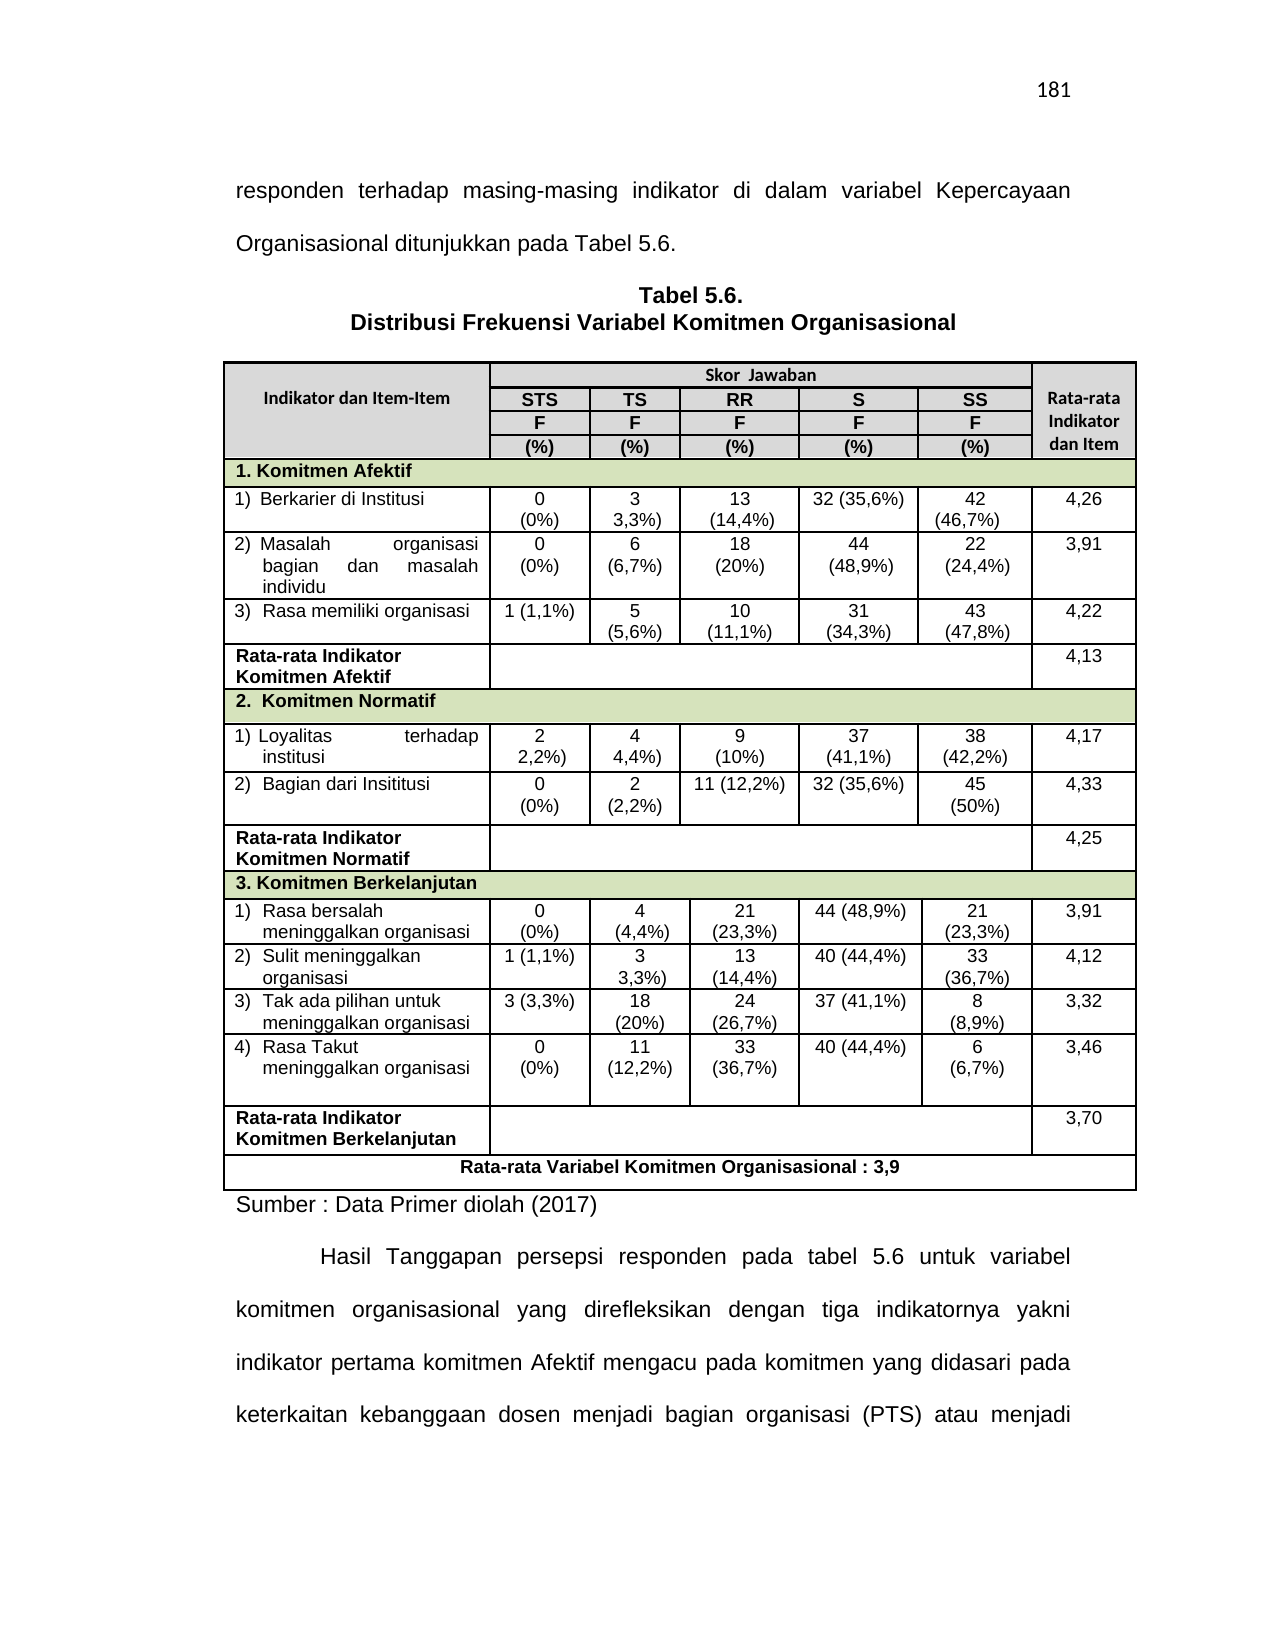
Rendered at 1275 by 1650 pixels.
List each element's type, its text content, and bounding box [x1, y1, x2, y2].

table_cell (%) [491, 436, 589, 457]
table_cell F [919, 412, 1031, 434]
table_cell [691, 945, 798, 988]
text Sumber : Data Primer diolah (2017) [236, 1191, 1071, 1217]
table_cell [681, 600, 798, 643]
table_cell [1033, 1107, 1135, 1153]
table_cell 3 3,3%) [591, 488, 679, 531]
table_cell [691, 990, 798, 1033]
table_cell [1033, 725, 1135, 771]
table_cell RR [681, 389, 798, 410]
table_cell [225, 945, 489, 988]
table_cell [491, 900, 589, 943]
table_cell (%) [919, 436, 1031, 457]
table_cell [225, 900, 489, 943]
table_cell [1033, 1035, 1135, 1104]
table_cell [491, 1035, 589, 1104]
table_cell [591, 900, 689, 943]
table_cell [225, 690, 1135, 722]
table_cell 13 (14,4%) [681, 488, 798, 531]
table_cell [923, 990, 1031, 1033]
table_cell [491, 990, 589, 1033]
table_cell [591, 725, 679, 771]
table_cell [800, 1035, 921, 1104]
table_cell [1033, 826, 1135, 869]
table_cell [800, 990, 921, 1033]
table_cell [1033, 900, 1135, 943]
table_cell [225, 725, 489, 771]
table_cell F [491, 412, 589, 434]
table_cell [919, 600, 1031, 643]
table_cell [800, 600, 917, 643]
table_cell (%) [681, 436, 798, 457]
table_cell 1. Komitmen Afektif [225, 460, 1135, 486]
table_cell 18 (20%) [681, 533, 798, 597]
table_cell F [591, 412, 679, 434]
table_cell Rasa memiliki organisasi [225, 600, 489, 643]
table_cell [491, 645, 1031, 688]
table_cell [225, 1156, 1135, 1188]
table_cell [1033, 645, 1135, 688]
table_header Indikator dan Item-Item [225, 364, 489, 457]
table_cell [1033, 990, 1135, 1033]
table_cell (%) [591, 436, 679, 457]
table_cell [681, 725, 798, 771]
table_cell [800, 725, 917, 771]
text Tabel 5.6. [236, 282, 1071, 309]
table_cell 32 (35,6%) [800, 488, 917, 531]
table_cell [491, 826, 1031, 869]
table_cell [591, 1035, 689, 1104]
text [236, 177, 1071, 256]
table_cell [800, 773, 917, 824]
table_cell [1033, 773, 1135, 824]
table_header Skor Jawaban [491, 364, 1031, 386]
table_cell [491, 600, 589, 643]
table_cell Berkarier di Institusi [225, 488, 489, 531]
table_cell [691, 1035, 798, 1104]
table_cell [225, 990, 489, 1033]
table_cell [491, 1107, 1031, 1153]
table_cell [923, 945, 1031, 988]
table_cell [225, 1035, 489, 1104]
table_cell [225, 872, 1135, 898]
table_cell 0 (0%) [491, 488, 589, 531]
table_header Rata-rata Indikator dan Item [1033, 364, 1135, 457]
table_cell Masalah organisasi bagian dan masalah individu [225, 533, 489, 597]
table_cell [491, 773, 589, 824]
table_cell 44 (48,9%) [800, 533, 917, 597]
table_cell SS [919, 389, 1031, 410]
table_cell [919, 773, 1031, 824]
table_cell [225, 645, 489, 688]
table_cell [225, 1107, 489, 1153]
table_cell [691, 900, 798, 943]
table_cell F [681, 412, 798, 434]
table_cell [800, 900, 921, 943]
table_cell STS [491, 389, 589, 410]
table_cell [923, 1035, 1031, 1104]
table_cell (%) [800, 436, 917, 457]
table_cell 6 (6,7%) [591, 533, 679, 597]
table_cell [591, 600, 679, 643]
table_cell 22 (24,4%) [919, 533, 1031, 597]
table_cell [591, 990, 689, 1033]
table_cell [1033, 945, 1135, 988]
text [236, 1243, 1071, 1428]
text Distribusi Frekuensi Variabel Komitmen Organisasional [236, 309, 1071, 335]
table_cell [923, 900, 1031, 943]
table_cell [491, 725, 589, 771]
table_cell 42 (46,7%) [919, 488, 1031, 531]
table_cell 0 (0%) [491, 533, 589, 597]
table_cell F [800, 412, 917, 434]
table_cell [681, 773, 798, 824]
table_cell 3,91 [1033, 533, 1135, 597]
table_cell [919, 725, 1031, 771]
table_cell 4,26 [1033, 488, 1135, 531]
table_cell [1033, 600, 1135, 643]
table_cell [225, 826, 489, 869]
table_cell TS [591, 389, 679, 410]
table_cell S [800, 389, 917, 410]
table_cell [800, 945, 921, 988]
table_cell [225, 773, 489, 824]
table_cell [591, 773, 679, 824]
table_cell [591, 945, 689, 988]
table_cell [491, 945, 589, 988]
